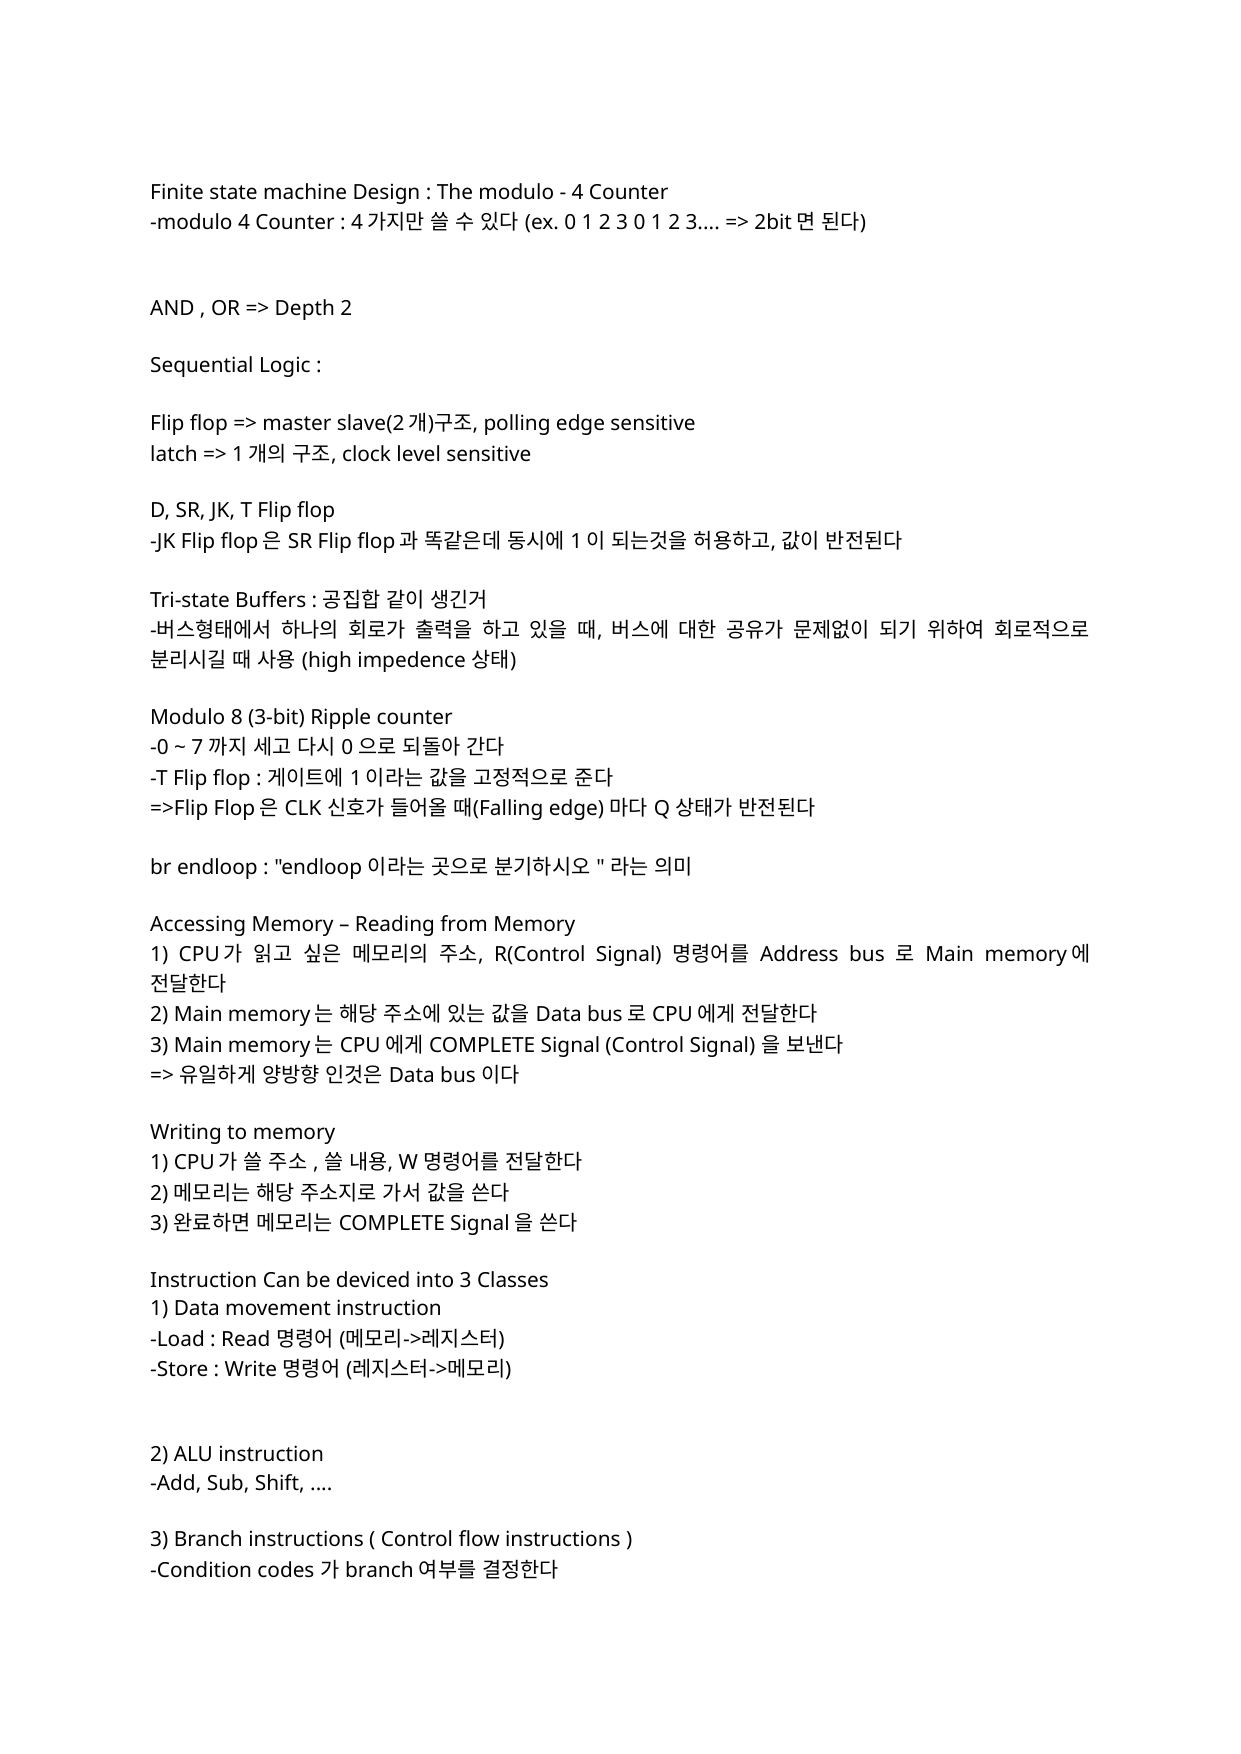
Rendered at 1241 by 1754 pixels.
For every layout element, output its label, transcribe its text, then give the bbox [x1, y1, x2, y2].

text Accessing Memory – Reading from Memory [150, 909, 1090, 937]
text D, SR, JK, T Flip flop [150, 496, 1090, 524]
text => 유일하게 양방향 인것은 Data bus 이다 [150, 1058, 1090, 1089]
text -JK Flip flop은 SR Flip flop과 똑같은데 동시에 1이 되는것을 허용하고, 값이 반전된다 [150, 524, 1090, 554]
text -modulo 4 Counter : 4가지만 쓸 수 있다 (ex. 0 1 2 3 0 1 2 3.... => 2bit면 된다) [150, 206, 1090, 236]
text Tri-state Buffers : 공집합 같이 생긴거 [150, 583, 1090, 613]
text AND , OR => Depth 2 [150, 293, 1090, 321]
text Instruction Can be deviced into 3 Classes [150, 1265, 1090, 1293]
text -버스형태에서 하나의 회로가 출력을 하고 있을 때, 버스에 대한 공유가 문제없이 되기 위하여 회로적으로 분리시길 때 사용 (high impedence 상태) [150, 613, 1090, 674]
text -T Flip flop : 게이트에 1이라는 값을 고정적으로 준다 [150, 761, 1090, 791]
text Flip flop => master slave(2개)구조, polling edge sensitive [150, 407, 1090, 437]
text 2) 메모리는 해당 주소지로 가서 값을 쓴다 [150, 1176, 1090, 1206]
text Writing to memory [150, 1117, 1090, 1146]
text 1) Data movement instruction [150, 1293, 1090, 1322]
text 3) Main memory는 CPU에게 COMPLETE Signal (Control Signal) 을 보낸다 [150, 1028, 1090, 1058]
text Finite state machine Design : The modulo - 4 Counter [150, 177, 1090, 206]
text Sequential Logic : [150, 350, 1090, 378]
text -Load : Read 명령어 (메모리->레지스터) [150, 1322, 1090, 1352]
text 3) 완료하면 메모리는 COMPLETE Signal을 쓴다 [150, 1206, 1090, 1236]
text =>Flip Flop은 CLK 신호가 들어올 때(Falling edge) 마다 Q 상태가 반전된다 [150, 791, 1090, 822]
text latch => 1개의 구조, clock level sensitive [150, 437, 1090, 467]
text 3) Branch instructions ( Control flow instructions ) [150, 1524, 1090, 1553]
text 2) ALU instruction [150, 1439, 1090, 1468]
text 1) CPU가 읽고 싶은 메모리의 주소, R(Control Signal) 명령어를 Address bus 로 Main memory에 전달한다 [150, 937, 1090, 998]
text 2) Main memory는 해당 주소에 있는 값을 Data bus로 CPU에게 전달한다 [150, 998, 1090, 1028]
text -0 ~ 7 까지 세고 다시 0 으로 되돌아 간다 [150, 731, 1090, 761]
text br endloop : "endloop 이라는 곳으로 분기하시오 " 라는 의미 [150, 850, 1090, 880]
text Modulo 8 (3-bit) Ripple counter [150, 702, 1090, 731]
text 1) CPU가 쓸 주소 , 쓸 내용, W 명령어를 전달한다 [150, 1146, 1090, 1176]
text -Condition codes 가 branch 여부를 결정한다 [150, 1553, 1090, 1583]
text -Add, Sub, Shift, .... [150, 1468, 1090, 1496]
text -Store : Write 명령어 (레지스터->메모리) [150, 1352, 1090, 1382]
